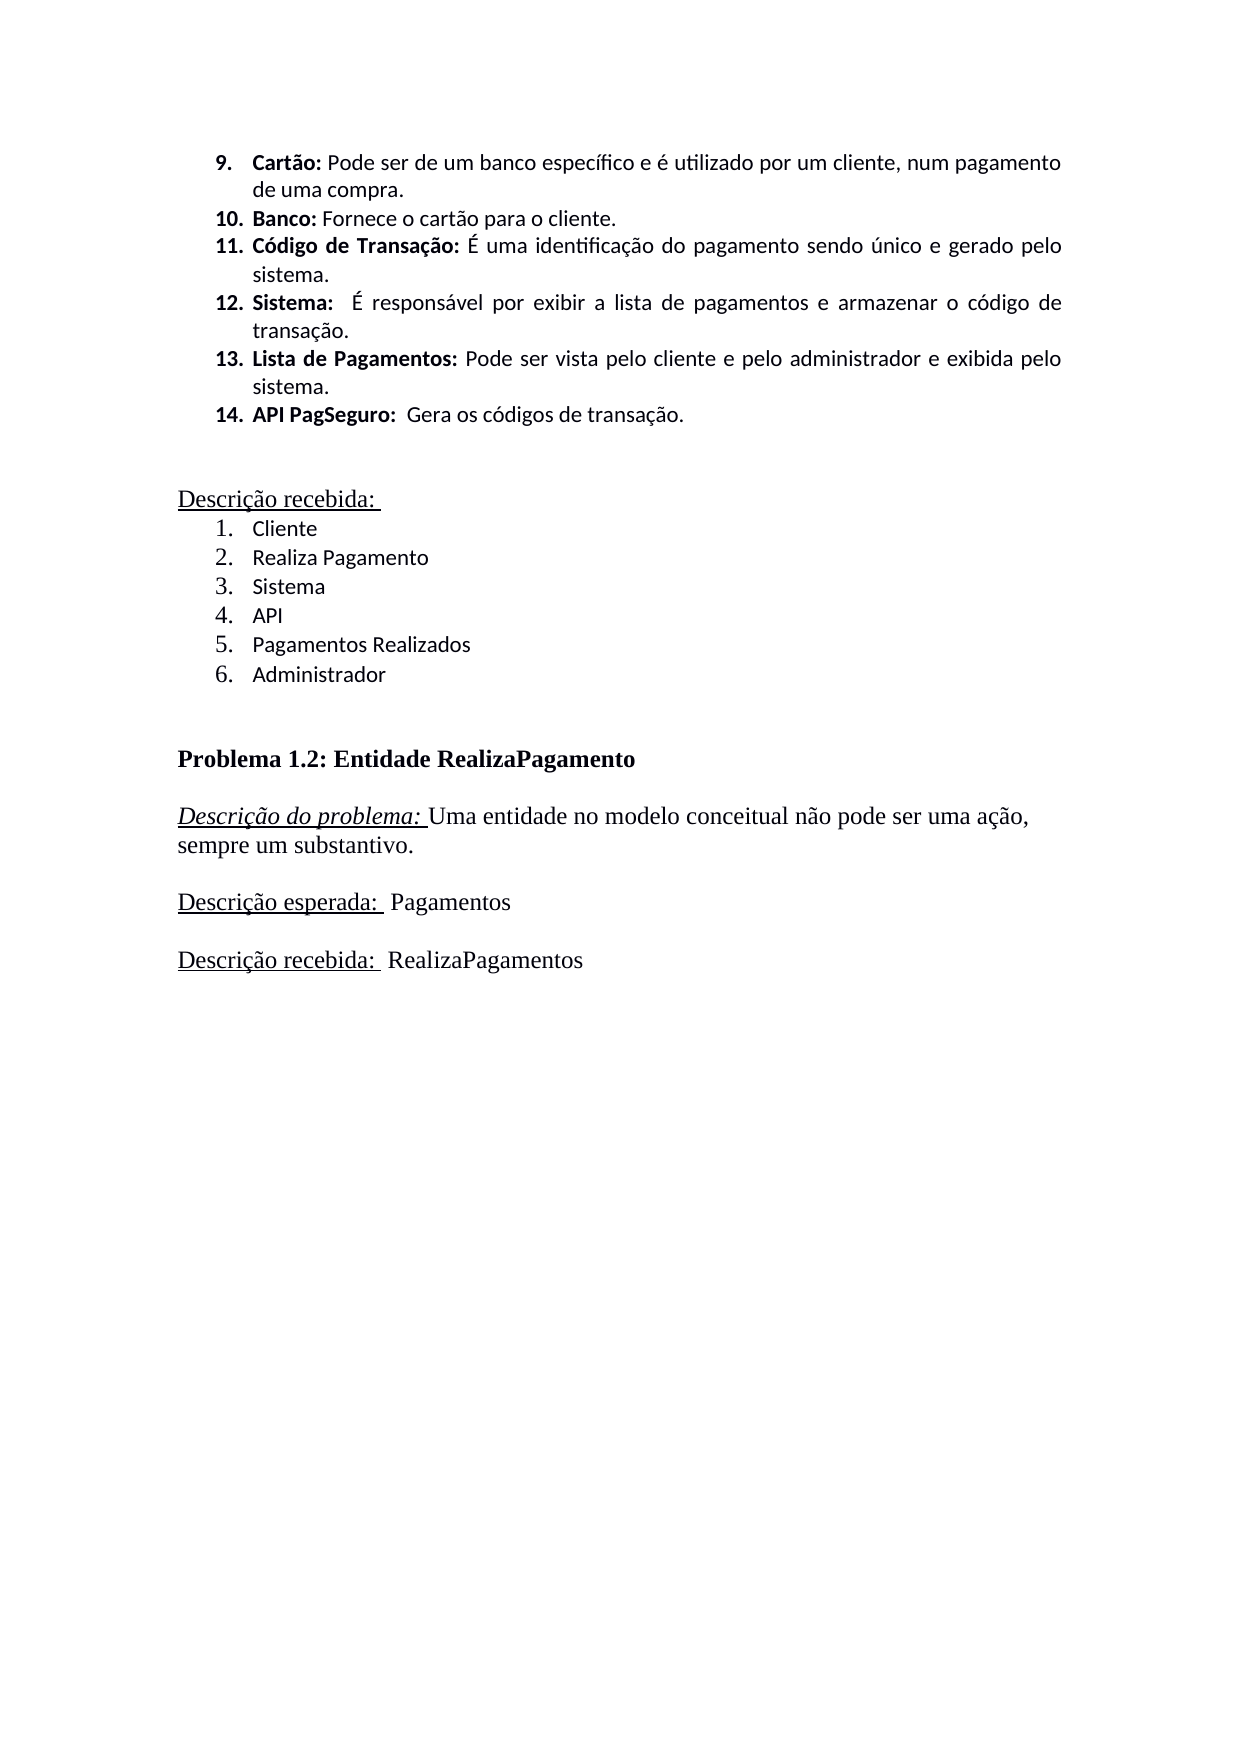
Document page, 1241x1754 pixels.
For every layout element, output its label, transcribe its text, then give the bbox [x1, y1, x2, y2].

text Descrição esperada: Pagamentos [177, 887, 1063, 916]
list API [215, 601, 1063, 629]
text Descrição recebida: RealizaPagamentos [177, 945, 1063, 974]
text Problema 1.2: Entidade RealizaPagamento [177, 744, 1063, 772]
list Realiza Pagamento [215, 542, 1063, 571]
text Descrição recebida: [177, 484, 1063, 513]
list Administrador [215, 659, 1063, 688]
list Código de Transação: É uma identificação do pagamento sendo único e gerado pelo sistema. [215, 232, 1063, 288]
list Cliente [215, 513, 1063, 542]
list Banco: Fornece o cartão para o cliente. [215, 204, 1063, 232]
list Cartão: Pode ser de um banco específico e é utilizado por um cliente, num pagamento de uma compra. [215, 148, 1063, 204]
text Descrição do problema: Uma entidade no modelo conceitual não pode ser uma ação, sempre um substantivo. [177, 801, 1063, 859]
list Sistema: É responsável por exibir a lista de pagamentos e armazenar o código de transação. [215, 288, 1063, 344]
list Pagamentos Realizados [215, 629, 1063, 659]
list Sistema [215, 571, 1063, 601]
list API PagSeguro: Gera os códigos de transação. [215, 400, 1063, 428]
list Lista de Pagamentos: Pode ser vista pelo cliente e pelo administrador e exibida pelo sistema. [215, 344, 1063, 400]
